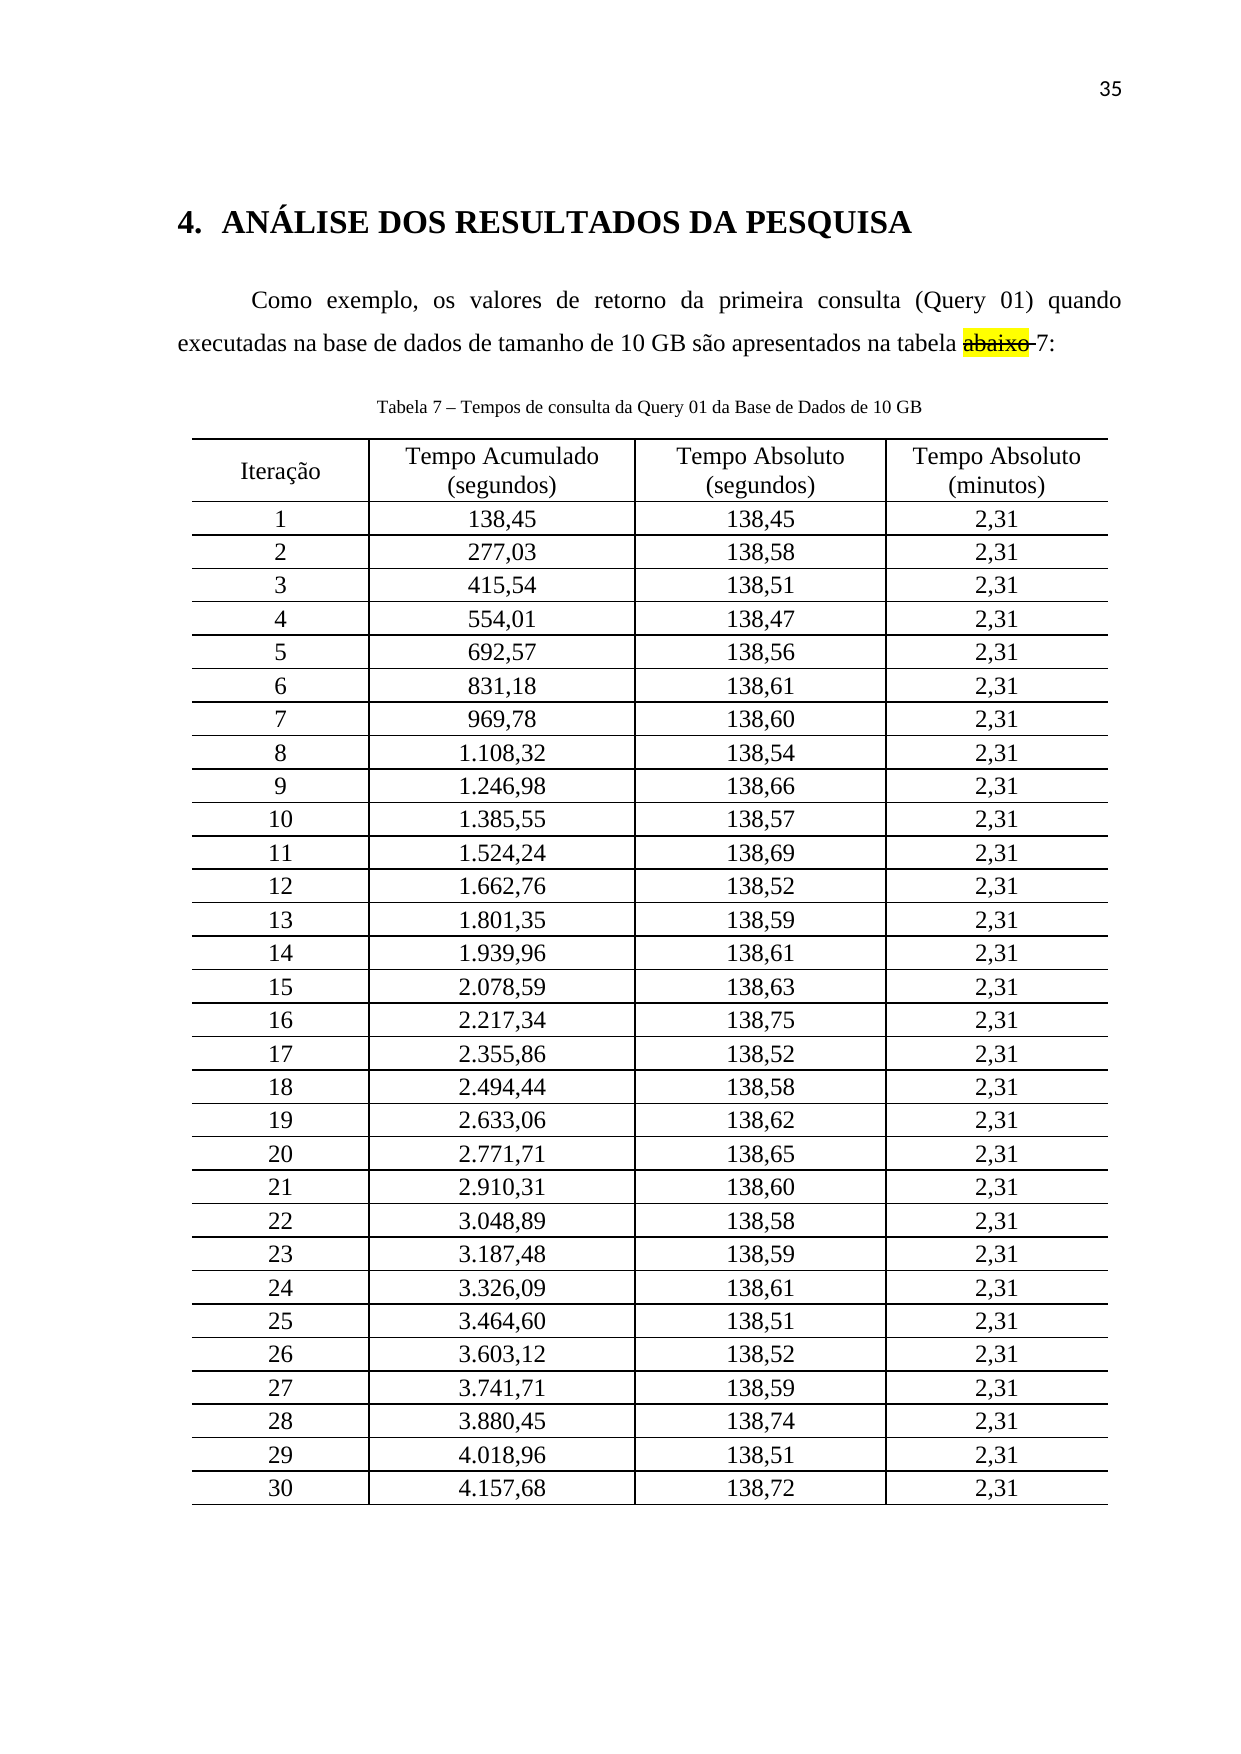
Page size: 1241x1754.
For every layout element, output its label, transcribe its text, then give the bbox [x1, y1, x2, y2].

table_cell 2,31 [887, 1238, 1107, 1269]
text Como exemplo, os valores de retorno da primeira consulta (Query 01) quando executadas na base de dados de tamanho de 10 GB são apresentados na tabela abaixo 7: [177, 285, 1122, 357]
table_cell 277,03 [370, 536, 634, 567]
table_cell 2,31 [887, 703, 1107, 734]
table_cell 11 [192, 837, 368, 868]
table_cell 138,58 [636, 536, 885, 567]
table_cell 2,31 [887, 1104, 1107, 1136]
table_cell 138,45 [370, 502, 634, 534]
table_cell 969,78 [370, 703, 634, 734]
table_cell 13 [192, 903, 368, 935]
table_cell 16 [192, 1004, 368, 1036]
table_cell 12 [192, 870, 368, 902]
table_cell 2,31 [887, 736, 1107, 768]
table_cell 2,31 [887, 1137, 1107, 1169]
table_cell 138,58 [636, 1204, 885, 1236]
table_cell 21 [192, 1171, 368, 1203]
table_cell 3.741,71 [370, 1372, 634, 1403]
table_cell 19 [192, 1104, 368, 1136]
table_cell 28 [192, 1405, 368, 1437]
table_cell 7 [192, 703, 368, 734]
table_cell 2,31 [887, 1037, 1107, 1069]
table_cell 2,31 [887, 536, 1107, 567]
table_cell 5 [192, 636, 368, 668]
table_cell 138,66 [636, 770, 885, 801]
table_cell 138,47 [636, 602, 885, 634]
table_cell 1 [192, 502, 368, 534]
table_cell 2.633,06 [370, 1104, 634, 1136]
table_cell 30 [192, 1472, 368, 1504]
table_cell 138,59 [636, 903, 885, 935]
table_cell 138,59 [636, 1372, 885, 1403]
table_cell 14 [192, 937, 368, 969]
table_cell 2.355,86 [370, 1037, 634, 1069]
table_cell 138,58 [636, 1071, 885, 1102]
table_header Tempo Absoluto (segundos) [636, 440, 885, 501]
table_cell 4.018,96 [370, 1438, 634, 1470]
table_cell 2,31 [887, 1171, 1107, 1203]
table_cell 2,31 [887, 1438, 1107, 1470]
table_cell 6 [192, 669, 368, 701]
table_cell 2,31 [887, 803, 1107, 835]
table_cell 1.939,96 [370, 937, 634, 969]
table_cell 2,31 [887, 1472, 1107, 1504]
table_cell 2,31 [887, 1204, 1107, 1236]
table_cell 138,59 [636, 1238, 885, 1269]
table_cell 138,69 [636, 837, 885, 868]
table_cell 1.801,35 [370, 903, 634, 935]
table_cell 138,52 [636, 870, 885, 902]
table_cell 15 [192, 970, 368, 1002]
table_cell 2,31 [887, 837, 1107, 868]
table_cell 26 [192, 1338, 368, 1370]
table_cell 138,57 [636, 803, 885, 835]
table_cell 138,51 [636, 569, 885, 601]
table_cell 1.108,32 [370, 736, 634, 768]
table_cell 2,31 [887, 1305, 1107, 1336]
table_cell 2,31 [887, 970, 1107, 1002]
table_cell 138,51 [636, 1438, 885, 1470]
text ANÁLISE DOS RESULTADOS DA PESQUISA [177, 202, 1122, 241]
table_cell 4 [192, 602, 368, 634]
table_cell 2,31 [887, 502, 1107, 534]
table_cell 2.494,44 [370, 1071, 634, 1102]
table_cell 2.771,71 [370, 1137, 634, 1169]
table_cell 2,31 [887, 1405, 1107, 1437]
table_cell 138,60 [636, 703, 885, 734]
table_cell 415,54 [370, 569, 634, 601]
table_cell 2,31 [887, 903, 1107, 935]
table_cell 2,31 [887, 669, 1107, 701]
table_cell 23 [192, 1238, 368, 1269]
table_cell 138,54 [636, 736, 885, 768]
table_cell 138,45 [636, 502, 885, 534]
table_cell 8 [192, 736, 368, 768]
table_cell 138,51 [636, 1305, 885, 1336]
table_cell 3.464,60 [370, 1305, 634, 1336]
table_cell 138,56 [636, 636, 885, 668]
table_cell 2.078,59 [370, 970, 634, 1002]
table_cell 138,52 [636, 1338, 885, 1370]
table_header Tempo Acumulado (segundos) [370, 440, 634, 501]
table_cell 3.187,48 [370, 1238, 634, 1269]
table_cell 2.910,31 [370, 1171, 634, 1203]
table_cell 24 [192, 1271, 368, 1303]
table_cell 3.603,12 [370, 1338, 634, 1370]
table_header Tempo Absoluto (minutos) [887, 440, 1107, 501]
text Tabela 7 – Tempos de consulta da Query 01 da Base de Dados de 10 GB [177, 396, 1122, 417]
table_cell 138,61 [636, 1271, 885, 1303]
table_cell 10 [192, 803, 368, 835]
table_cell 18 [192, 1071, 368, 1102]
table_cell 20 [192, 1137, 368, 1169]
table_cell 3.048,89 [370, 1204, 634, 1236]
table_header Iteração [192, 440, 368, 501]
table_cell 9 [192, 770, 368, 801]
table_cell 138,60 [636, 1171, 885, 1203]
table_cell 138,52 [636, 1037, 885, 1069]
table_cell 1.246,98 [370, 770, 634, 801]
table_cell 2,31 [887, 1338, 1107, 1370]
table_cell 2,31 [887, 1372, 1107, 1403]
table_cell 138,65 [636, 1137, 885, 1169]
table_cell 138,61 [636, 937, 885, 969]
table_cell 2,31 [887, 1271, 1107, 1303]
table_cell 138,62 [636, 1104, 885, 1136]
table_cell 2,31 [887, 870, 1107, 902]
table_cell 29 [192, 1438, 368, 1470]
table_cell 2,31 [887, 770, 1107, 801]
table_cell 2,31 [887, 937, 1107, 969]
table_cell 831,18 [370, 669, 634, 701]
table_cell 138,61 [636, 669, 885, 701]
table_cell 2,31 [887, 1004, 1107, 1036]
table_cell 2.217,34 [370, 1004, 634, 1036]
table_cell 2,31 [887, 1071, 1107, 1102]
table_cell 25 [192, 1305, 368, 1336]
table_cell 3 [192, 569, 368, 601]
table_cell 3.326,09 [370, 1271, 634, 1303]
table_cell 1.662,76 [370, 870, 634, 902]
table_cell 692,57 [370, 636, 634, 668]
table_cell 554,01 [370, 602, 634, 634]
table_cell 17 [192, 1037, 368, 1069]
table_cell 138,75 [636, 1004, 885, 1036]
table_cell 138,63 [636, 970, 885, 1002]
table_cell 138,74 [636, 1405, 885, 1437]
table_cell 2 [192, 536, 368, 567]
table_cell 22 [192, 1204, 368, 1236]
table_cell 3.880,45 [370, 1405, 634, 1437]
table_cell 138,72 [636, 1472, 885, 1504]
table_cell 2,31 [887, 636, 1107, 668]
table_cell 4.157,68 [370, 1472, 634, 1504]
table_cell 2,31 [887, 569, 1107, 601]
table_cell 1.524,24 [370, 837, 634, 868]
table_cell 1.385,55 [370, 803, 634, 835]
table_cell 27 [192, 1372, 368, 1403]
table_cell 2,31 [887, 602, 1107, 634]
